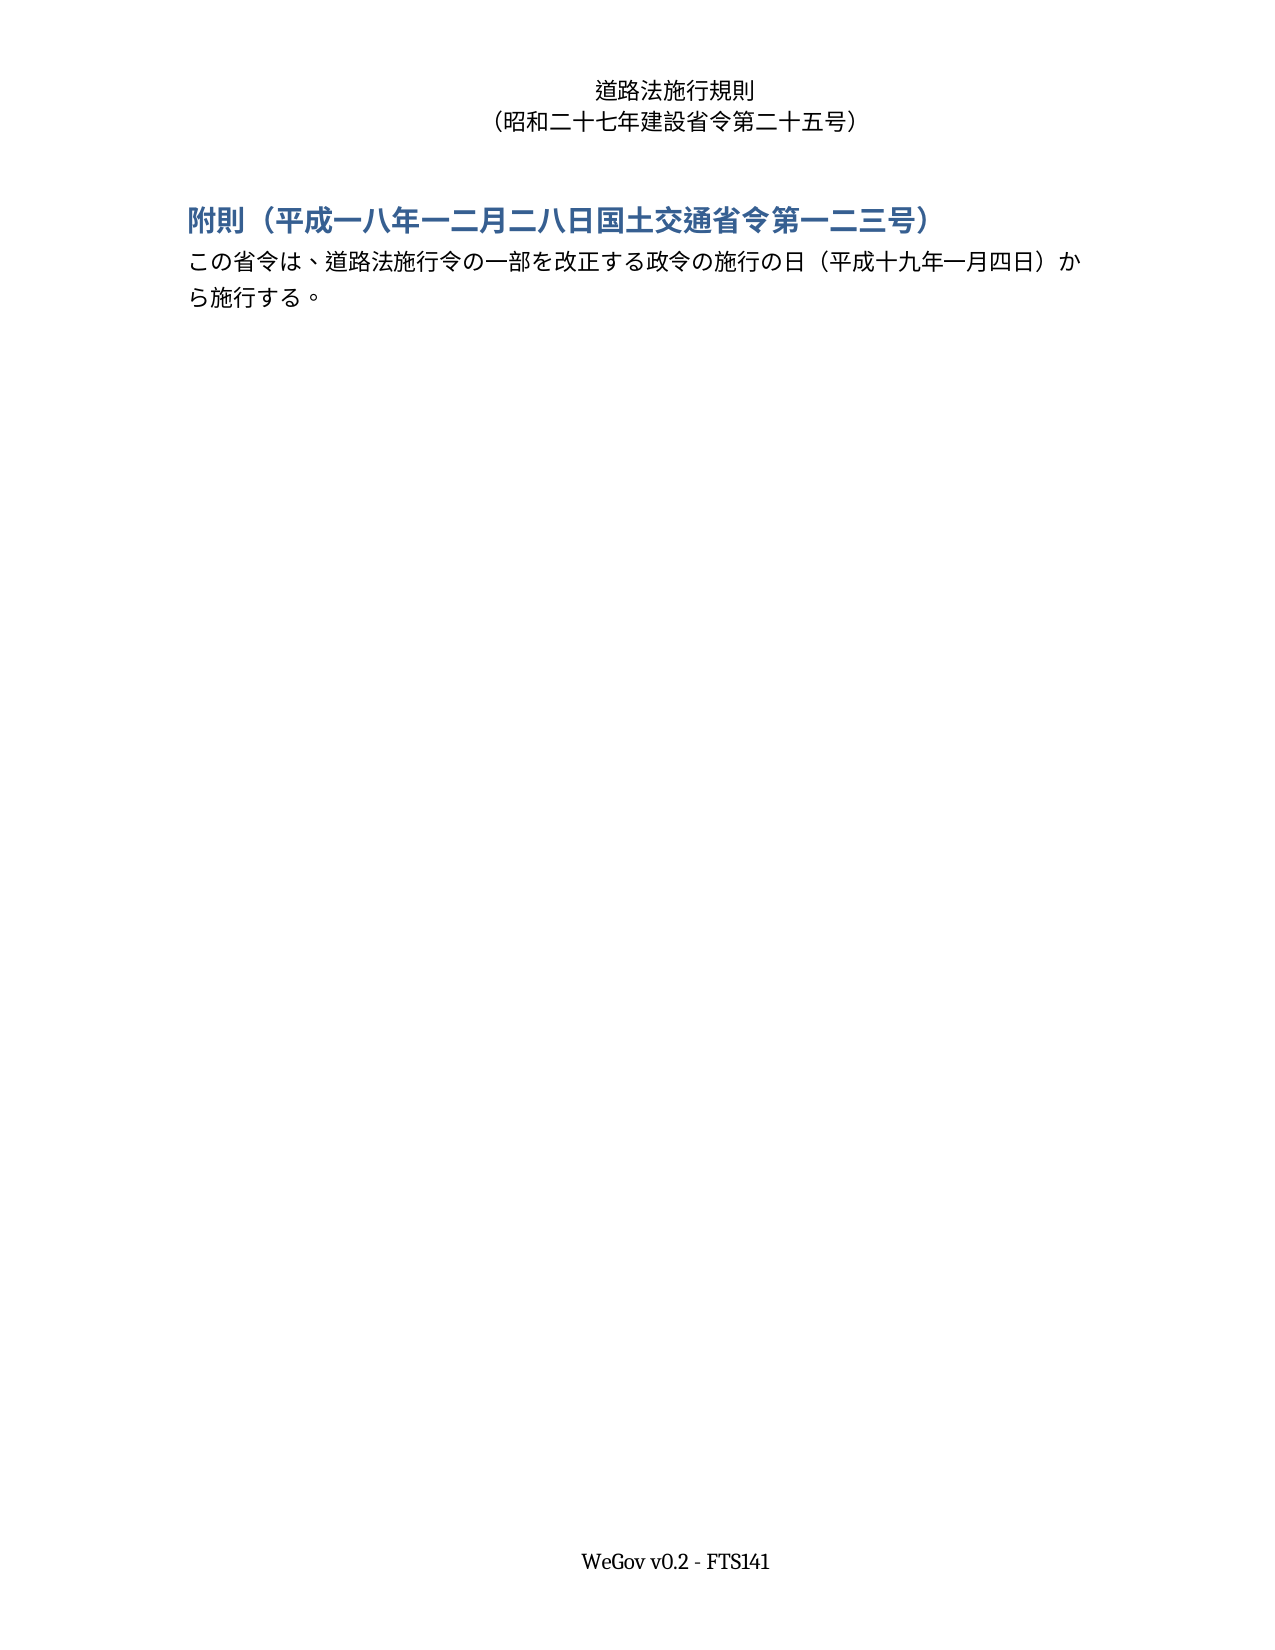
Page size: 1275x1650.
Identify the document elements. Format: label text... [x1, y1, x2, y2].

text この省令は、道路法施行令の一部を改正する政令の施行の日（平成十九年一月四日）から施行する。 [187, 246, 1087, 313]
subtitle 附則（平成一八年一二月二八日国土交通省令第一二三号） [187, 200, 1087, 240]
